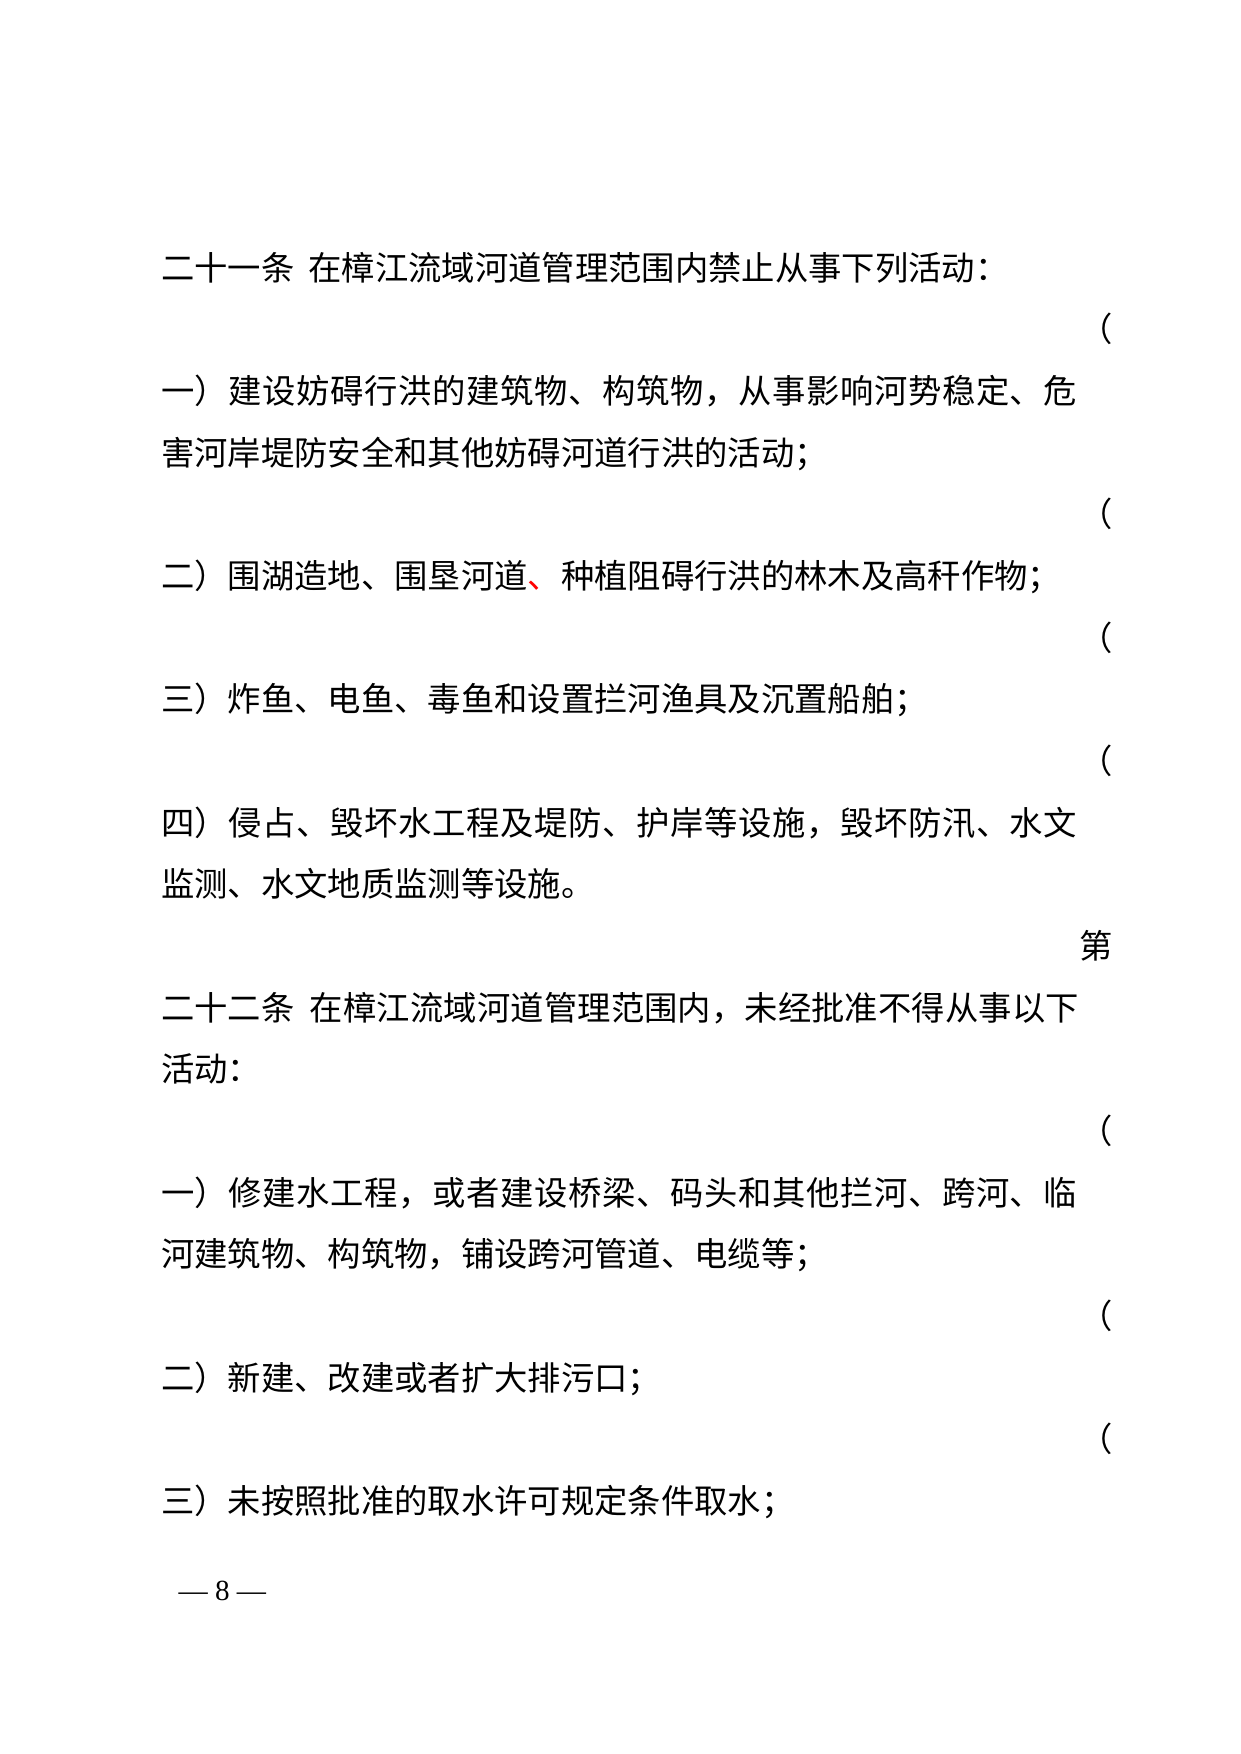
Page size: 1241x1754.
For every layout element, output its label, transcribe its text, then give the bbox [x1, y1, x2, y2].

text （一）建设妨碍行洪的建筑物、构筑物，从事影响河势稳定、危害河岸堤防安全和其他妨碍河道行洪的活动； [161, 292, 1079, 477]
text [161, 231, 1079, 292]
text （二）围湖造地、围垦河道、种植阻碍行洪的林木及高秆作物； [161, 477, 1079, 601]
text （三）炸鱼、电鱼、毒鱼和设置拦河渔具及沉置船舶； [161, 601, 1079, 724]
text 第二十二条 在樟江流域河道管理范围内，未经批准不得从事以下活动： [161, 909, 1079, 1094]
text （二）新建、改建或者扩大排污口； [161, 1279, 1079, 1402]
text （四）侵占、毁坏水工程及堤防、护岸等设施，毁坏防汛、水文监测、水文地质监测等设施。 [161, 724, 1079, 909]
text （三）未按照批准的取水许可规定条件取水； [161, 1402, 1079, 1526]
text （一）修建水工程，或者建设桥梁、码头和其他拦河、跨河、临河建筑物、构筑物，铺设跨河管道、电缆等； [161, 1094, 1079, 1279]
